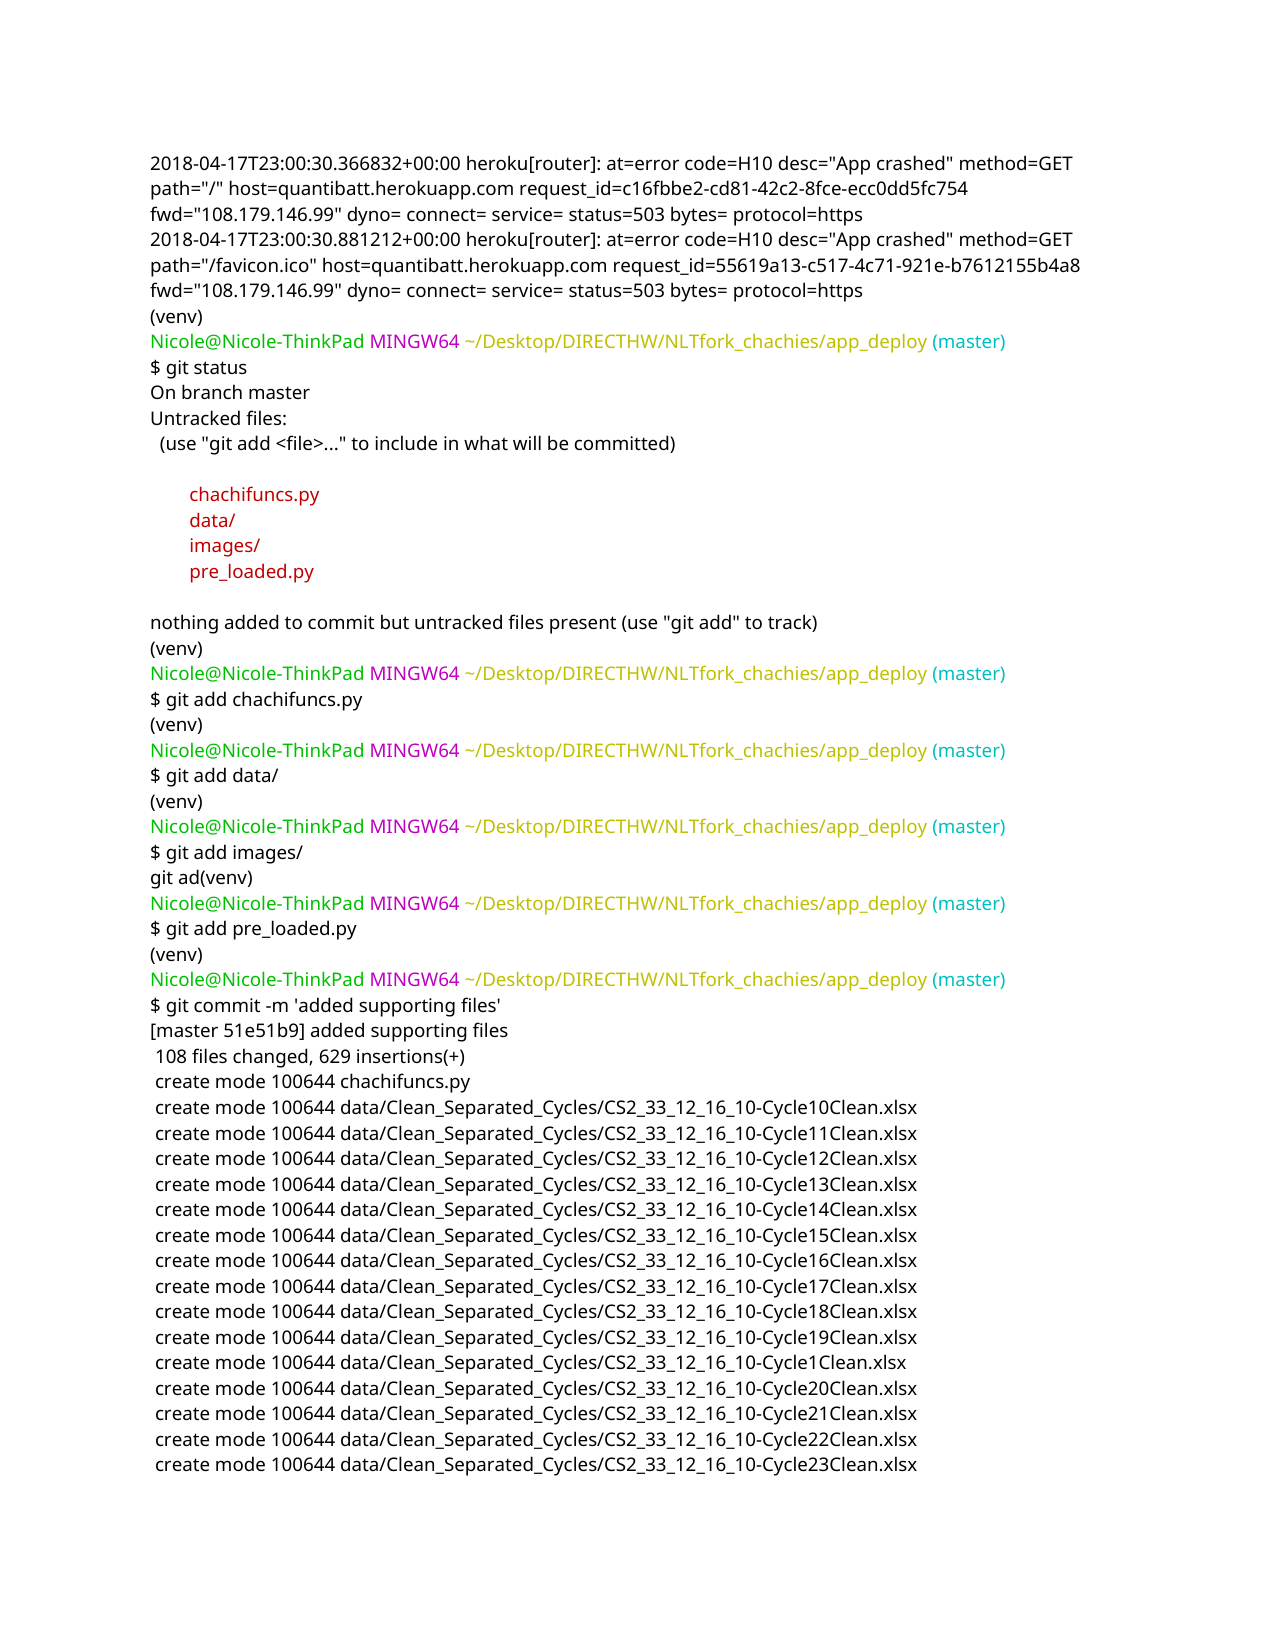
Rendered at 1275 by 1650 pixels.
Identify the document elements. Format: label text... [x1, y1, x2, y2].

text create mode 100644 data/Clean_Separated_Cycles/CS2_33_12_16_10-Cycle18Clean.xlsx [150, 1298, 1125, 1324]
text (venv) [150, 303, 1125, 329]
text pre_loaded.py [150, 558, 1125, 584]
text create mode 100644 data/Clean_Separated_Cycles/CS2_33_12_16_10-Cycle15Clean.xlsx [150, 1222, 1125, 1247]
text [master 51e51b9] added supporting files [150, 1018, 1125, 1043]
text Nicole@Nicole-ThinkPad MINGW64 ~/Desktop/DIRECTHW/NLTfork_chachies/app_deploy (master) [150, 967, 1125, 992]
text $ git add pre_loaded.py [150, 916, 1125, 941]
text git ad(venv) [150, 864, 1125, 890]
text create mode 100644 data/Clean_Separated_Cycles/CS2_33_12_16_10-Cycle19Clean.xlsx [150, 1324, 1125, 1349]
text create mode 100644 data/Clean_Separated_Cycles/CS2_33_12_16_10-Cycle17Clean.xlsx [150, 1273, 1125, 1298]
text create mode 100644 data/Clean_Separated_Cycles/CS2_33_12_16_10-Cycle23Clean.xlsx [150, 1452, 1125, 1477]
text 2018-04-17T23:00:30.366832+00:00 heroku[router]: at=error code=H10 desc="App crashed" method=GET path="/" host=quantibatt.herokuapp.com request_id=c16fbbe2-cd81-42c2-8fce-ecc0dd5fc754 fwd="108.179.146.99" dyno= connect= service= status=503 bytes= protocol=https [150, 150, 1125, 227]
text images/ [150, 533, 1125, 558]
text $ git add data/ [150, 762, 1125, 788]
text 2018-04-17T23:00:30.881212+00:00 heroku[router]: at=error code=H10 desc="App crashed" method=GET path="/favicon.ico" host=quantibatt.herokuapp.com request_id=55619a13-c517-4c71-921e-b7612155b4a8 fwd="108.179.146.99" dyno= connect= service= status=503 bytes= protocol=https [150, 227, 1125, 303]
text chachifuncs.py [150, 482, 1125, 507]
text create mode 100644 chachifuncs.py [150, 1069, 1125, 1094]
text create mode 100644 data/Clean_Separated_Cycles/CS2_33_12_16_10-Cycle13Clean.xlsx [150, 1171, 1125, 1196]
text create mode 100644 data/Clean_Separated_Cycles/CS2_33_12_16_10-Cycle11Clean.xlsx [150, 1120, 1125, 1145]
text create mode 100644 data/Clean_Separated_Cycles/CS2_33_12_16_10-Cycle22Clean.xlsx [150, 1426, 1125, 1452]
text (venv) [150, 788, 1125, 813]
text (venv) [150, 711, 1125, 737]
text (use "git add <file>..." to include in what will be committed) [150, 431, 1125, 456]
text Nicole@Nicole-ThinkPad MINGW64 ~/Desktop/DIRECTHW/NLTfork_chachies/app_deploy (master) [150, 890, 1125, 916]
text Nicole@Nicole-ThinkPad MINGW64 ~/Desktop/DIRECTHW/NLTfork_chachies/app_deploy (master) [150, 660, 1125, 686]
text create mode 100644 data/Clean_Separated_Cycles/CS2_33_12_16_10-Cycle16Clean.xlsx [150, 1247, 1125, 1273]
text $ git add images/ [150, 839, 1125, 864]
text create mode 100644 data/Clean_Separated_Cycles/CS2_33_12_16_10-Cycle10Clean.xlsx [150, 1094, 1125, 1120]
text Nicole@Nicole-ThinkPad MINGW64 ~/Desktop/DIRECTHW/NLTfork_chachies/app_deploy (master) [150, 329, 1125, 354]
text (venv) [150, 635, 1125, 660]
text create mode 100644 data/Clean_Separated_Cycles/CS2_33_12_16_10-Cycle12Clean.xlsx [150, 1145, 1125, 1171]
text 108 files changed, 629 insertions(+) [150, 1043, 1125, 1069]
text $ git status [150, 354, 1125, 380]
text $ git add chachifuncs.py [150, 686, 1125, 711]
text create mode 100644 data/Clean_Separated_Cycles/CS2_33_12_16_10-Cycle1Clean.xlsx [150, 1349, 1125, 1375]
text Nicole@Nicole-ThinkPad MINGW64 ~/Desktop/DIRECTHW/NLTfork_chachies/app_deploy (master) [150, 737, 1125, 762]
text (venv) [150, 941, 1125, 967]
text data/ [150, 507, 1125, 533]
text On branch master [150, 380, 1125, 405]
text create mode 100644 data/Clean_Separated_Cycles/CS2_33_12_16_10-Cycle20Clean.xlsx [150, 1375, 1125, 1401]
text Nicole@Nicole-ThinkPad MINGW64 ~/Desktop/DIRECTHW/NLTfork_chachies/app_deploy (master) [150, 813, 1125, 839]
text create mode 100644 data/Clean_Separated_Cycles/CS2_33_12_16_10-Cycle21Clean.xlsx [150, 1401, 1125, 1426]
text $ git commit -m 'added supporting files' [150, 992, 1125, 1018]
text Untracked files: [150, 405, 1125, 431]
text create mode 100644 data/Clean_Separated_Cycles/CS2_33_12_16_10-Cycle14Clean.xlsx [150, 1196, 1125, 1222]
text nothing added to commit but untracked files present (use "git add" to track) [150, 609, 1125, 635]
